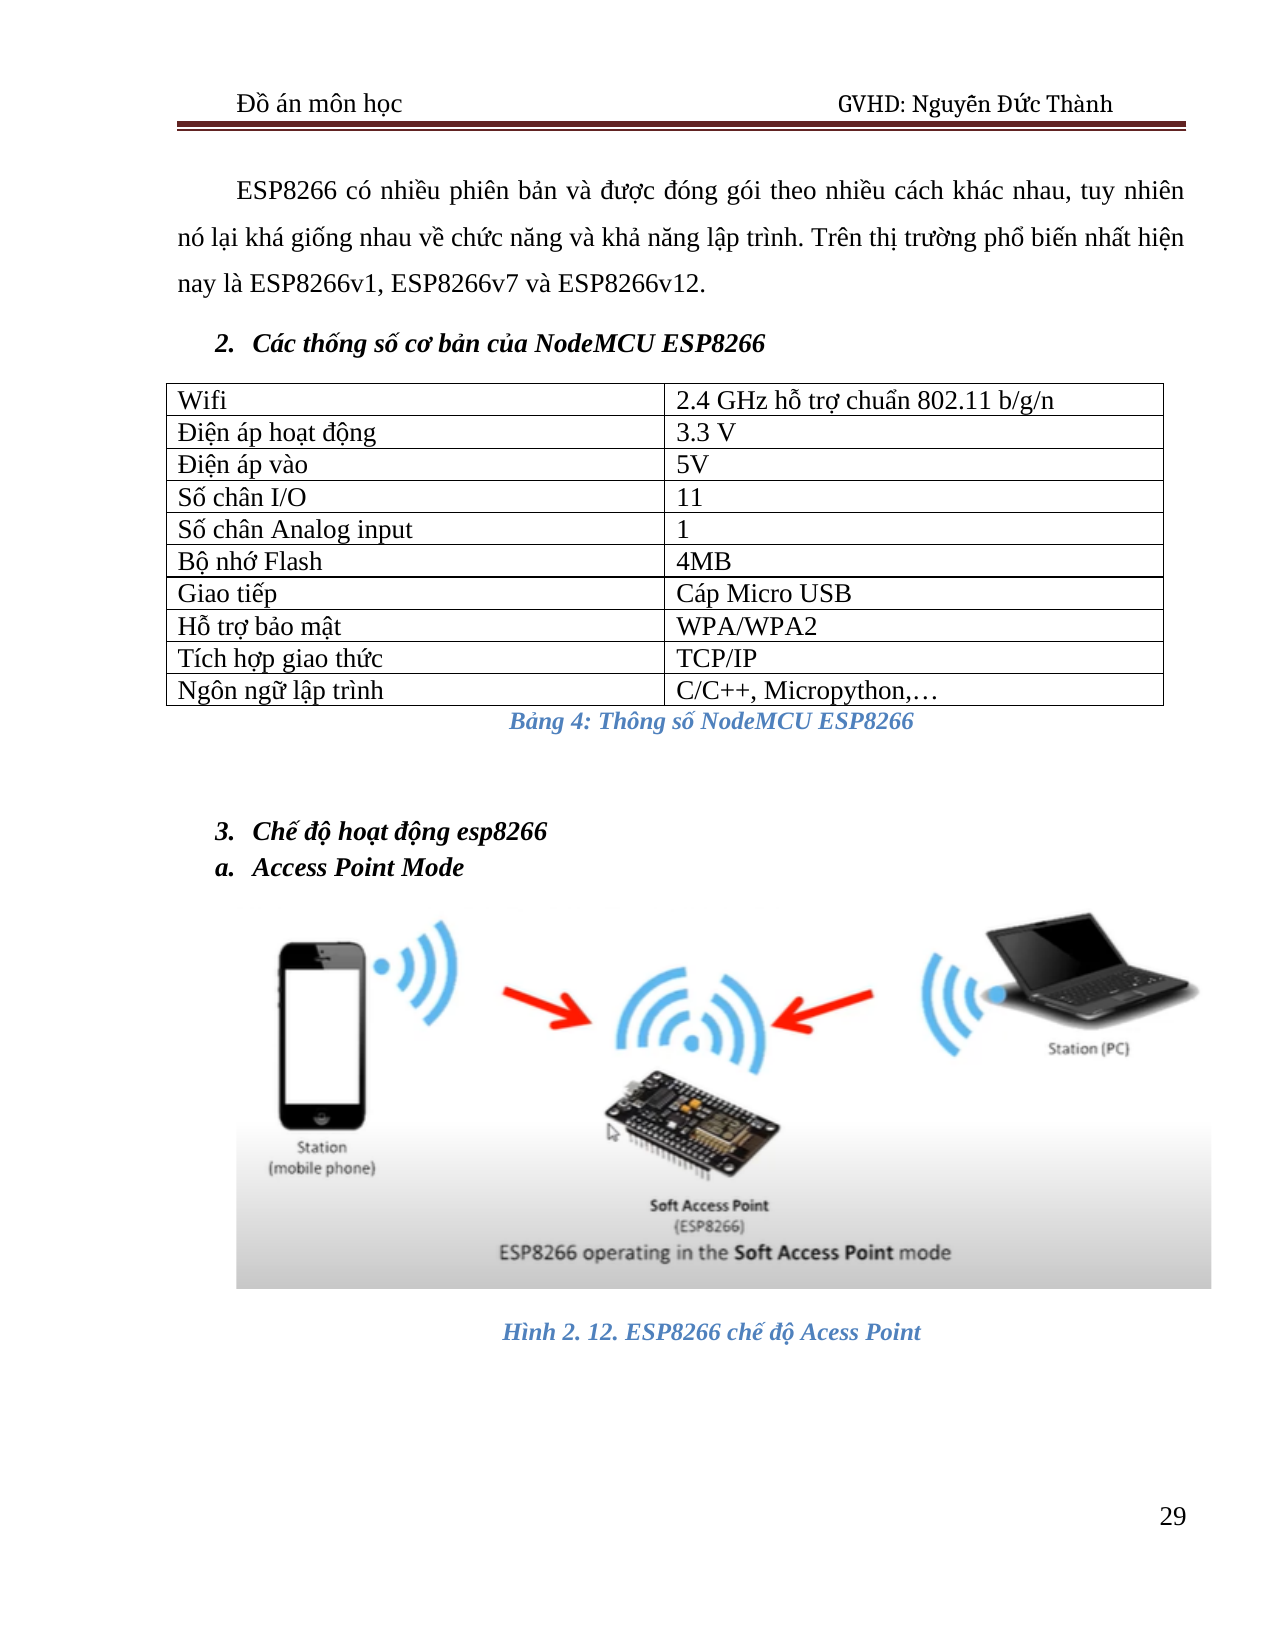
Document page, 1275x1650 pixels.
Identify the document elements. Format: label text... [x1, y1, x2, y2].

table_cell Bộ nhớ Flash [167, 545, 664, 576]
text Hình 2. 12. ESP8266 chế độ Acess Point [177, 1317, 1186, 1346]
table_cell Hỗ trợ bảo mật [167, 610, 664, 641]
table_cell Điện áp vào [167, 449, 664, 480]
text Bảng 4: Thông số NodeMCU ESP8266 [177, 706, 1186, 735]
table_cell Số chân I/O [167, 481, 664, 512]
picture [236, 907, 1212, 1289]
table_cell WPA/WPA2 [665, 610, 1163, 641]
table_cell Cáp Micro USB [665, 578, 1163, 608]
text ESP8266 có nhiều phiên bản và được đóng gói theo nhiều cách khác nhau, tuy nhiên nó lại khá giống nhau về chức năng và khả năng lập trình. Trên thị trường phổ biến nhất hiện nay là ESP8266v1, ESP8266v7 và ESP8266v12. [177, 174, 1186, 299]
table_cell 3.3 V [665, 416, 1163, 448]
table_cell 11 [665, 481, 1163, 512]
table_cell 5V [665, 449, 1163, 480]
table_cell Tích hợp giao thức [167, 642, 664, 673]
table_cell TCP/IP [665, 642, 1163, 673]
list Access Point Mode [215, 851, 1186, 882]
table_header 2.4 GHz hỗ trợ chuẩn 802.11 b/g/n [665, 384, 1163, 415]
table_cell Giao tiếp [167, 578, 664, 608]
table_cell 4MB [665, 545, 1163, 576]
table_header Wifi [167, 384, 664, 415]
list Chế độ hoạt động esp8266 [215, 815, 1186, 846]
table_cell Ngôn ngữ lập trình [167, 674, 664, 705]
list Các thống số cơ bản của NodeMCU ESP8266 [215, 327, 1186, 358]
table_cell 1 [665, 513, 1163, 544]
table_cell C/C++, Micropython,… [665, 674, 1163, 705]
table_cell Điện áp hoạt động [167, 416, 664, 448]
table_cell Số chân Analog input [167, 513, 664, 544]
